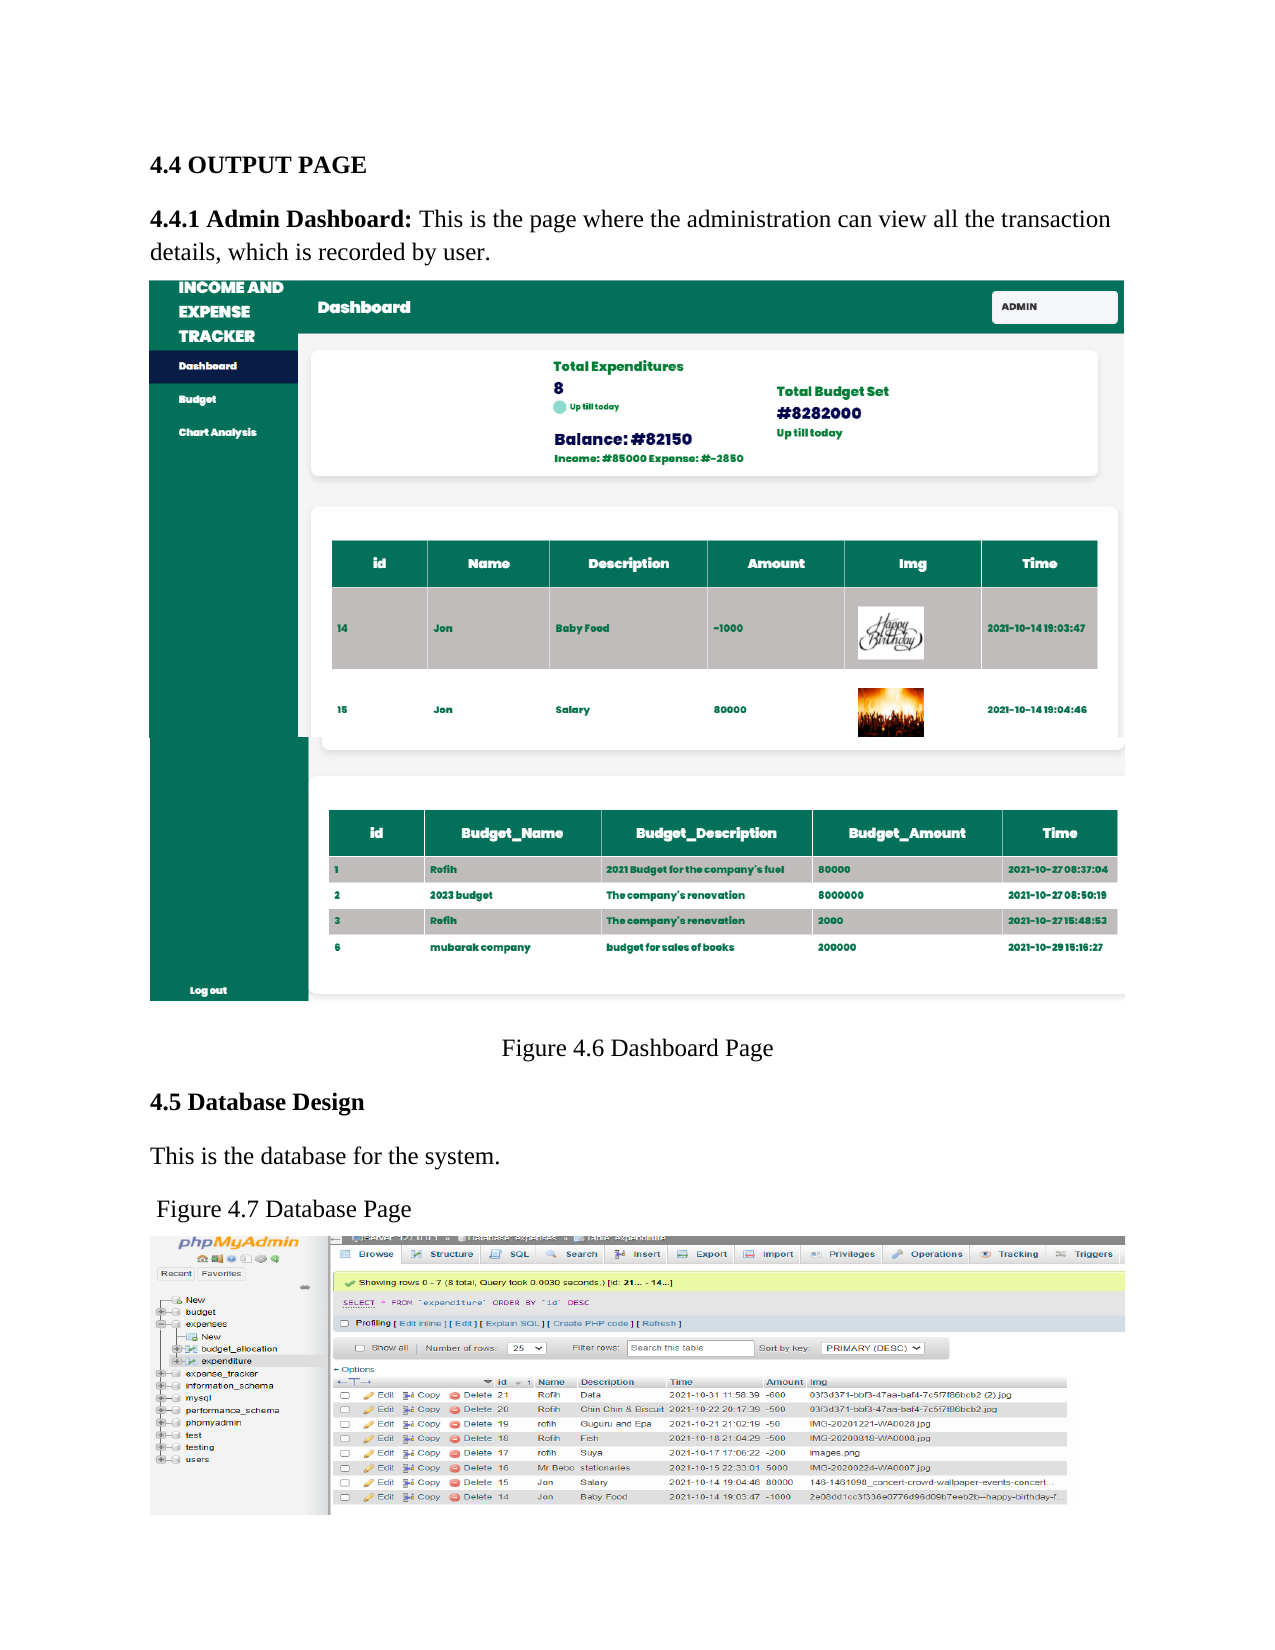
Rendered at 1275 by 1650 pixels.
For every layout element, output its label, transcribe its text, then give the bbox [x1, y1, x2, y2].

picture [149, 278, 1125, 1001]
text This is the database for the system. [150, 1141, 1125, 1169]
text Figure 4.7 Database Page [150, 1194, 1125, 1223]
text 4.4 OUTPUT PAGE [150, 150, 1125, 179]
text 4.5 Database Design [150, 1087, 1125, 1116]
text 4.4.1 Admin Dashboard: This is the page where the administration can view all the transaction details, which is recorded by user. [150, 204, 1125, 266]
text Figure 4.6 Dashboard Page [150, 1033, 1125, 1062]
picture [150, 1236, 1125, 1515]
